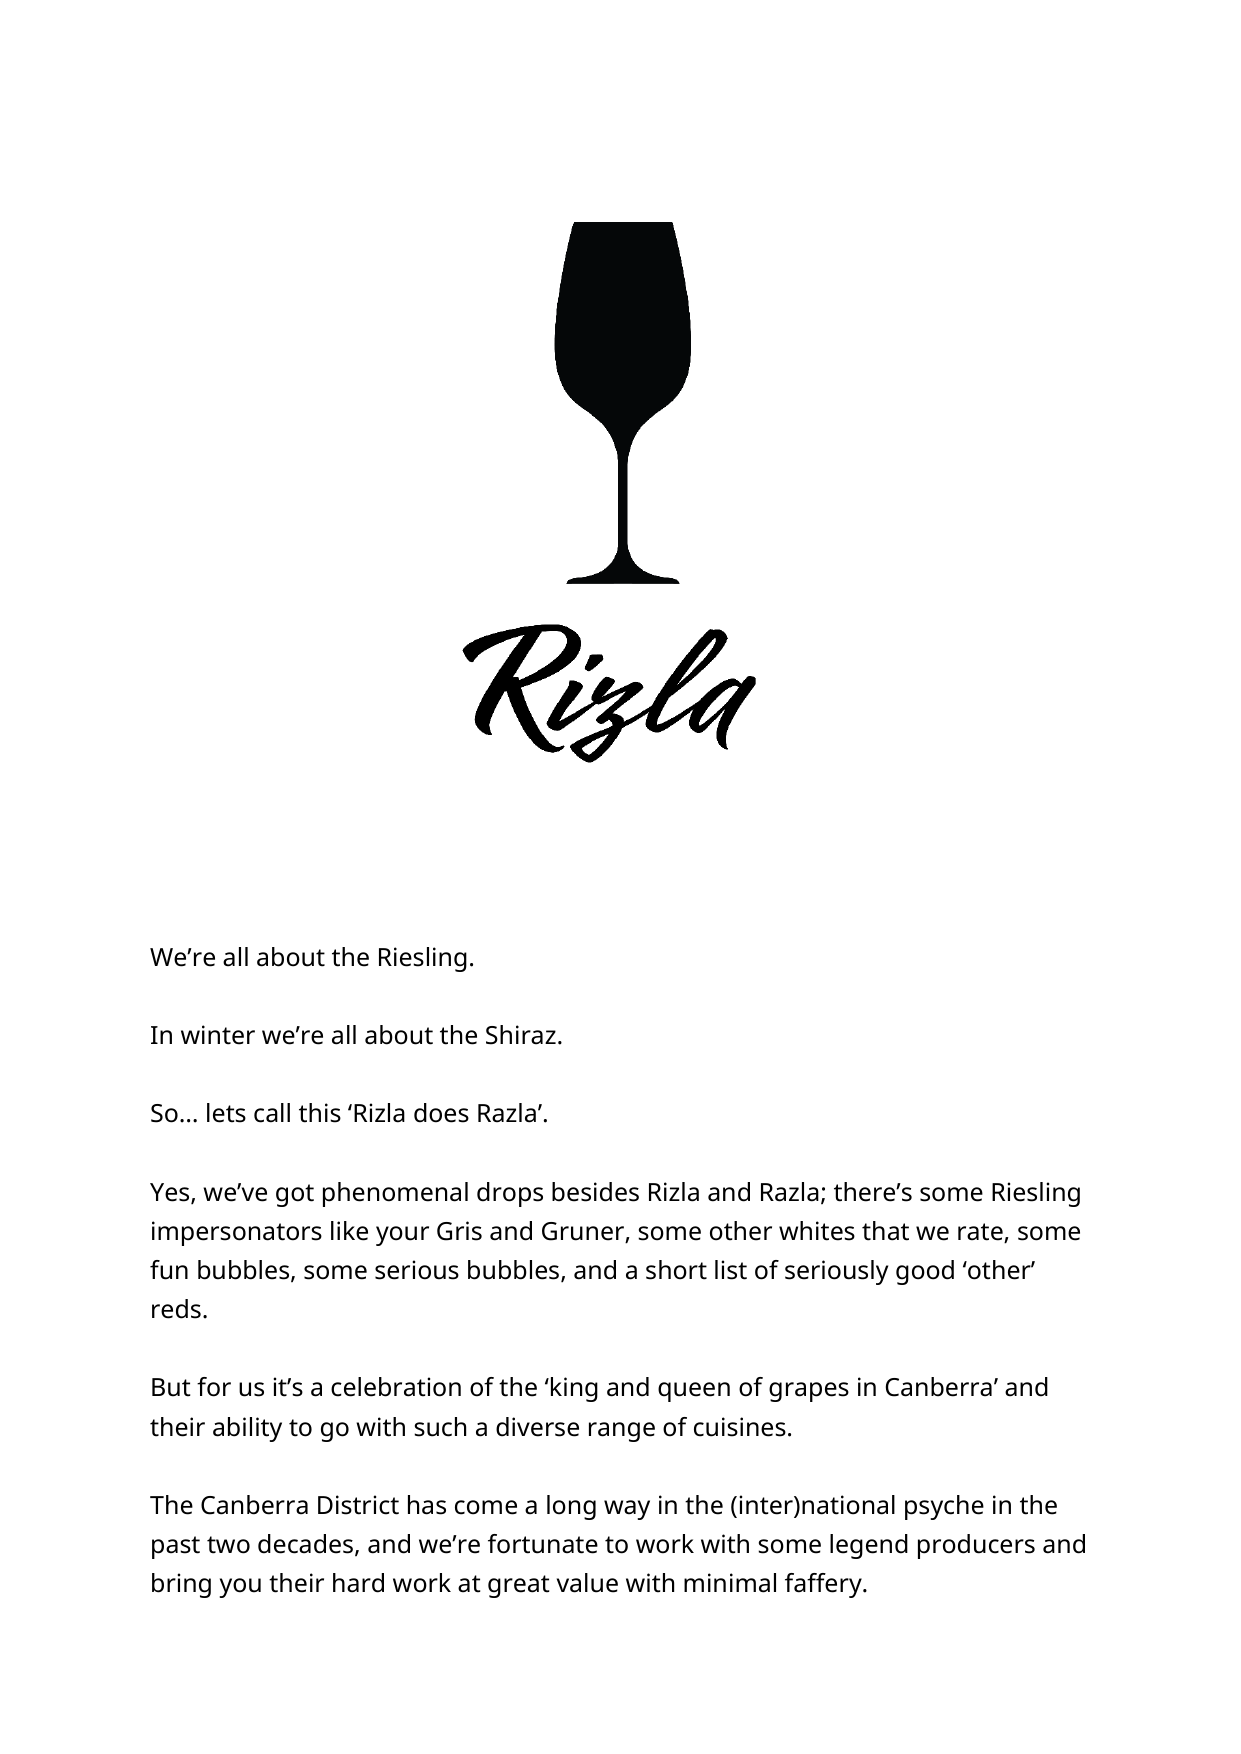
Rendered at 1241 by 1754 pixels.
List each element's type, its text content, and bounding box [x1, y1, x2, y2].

text But for us it’s a celebration of the ‘king and queen of grapes in Canberra’ and their ability to go with such a diverse range of cuisines. [150, 1370, 1090, 1443]
picture [458, 214, 759, 506]
text The Canberra District has come a long way in the (inter)national psyche in the past two decades, and we’re fortunate to work with some legend producers and bring you their hard work at great value with minimal faffery. [150, 1487, 1090, 1600]
text We’re all about the Riesling. [150, 939, 1090, 973]
text So… lets call this ‘Rizla does Razla’. [150, 1096, 1090, 1130]
text Yes, we’ve got phenomenal drops besides Rizla and Razla; there’s some Riesling impersonators like your Gris and Gruner, some other whites that we rate, some fun bubbles, some serious bubbles, and a short list of seriously good ‘other’ reds. [150, 1174, 1090, 1326]
text In winter we’re all about the Shiraz. [150, 1017, 1090, 1052]
